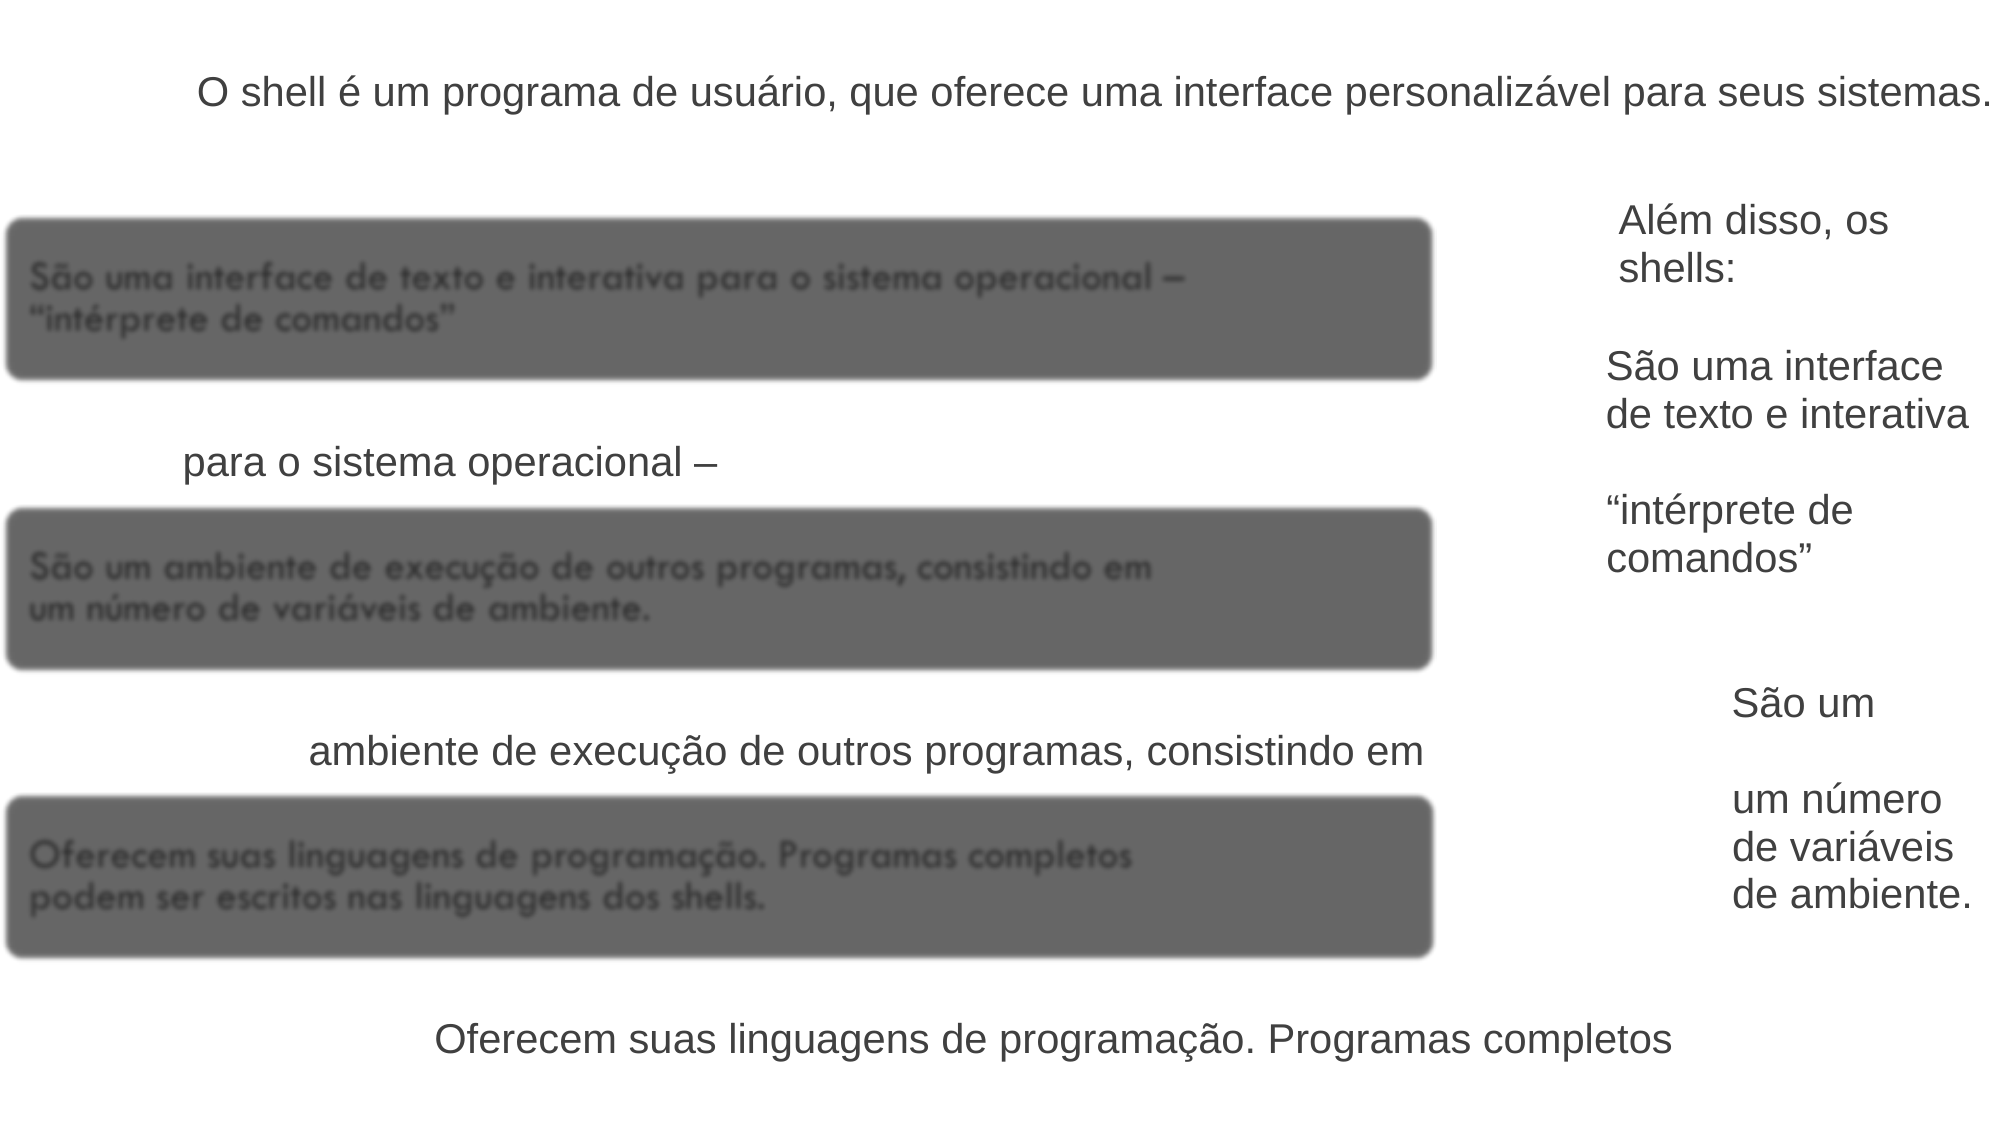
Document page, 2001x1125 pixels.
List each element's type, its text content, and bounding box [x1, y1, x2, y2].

text O shell é um programa de usuário, que oferece uma interface personalizável para seus sistemas. [197, 67, 2000, 115]
text “intérprete de comandos” [183, 485, 2000, 581]
text Oferecem suas linguagens de programação. Programas completos [434, 1015, 2000, 1063]
text Além disso, os shells: [195, 196, 2000, 291]
text São uma interface de texto e interativa para o sistema operacional – [182, 342, 2000, 485]
text São um ambiente de execução de outros programas, consistindo em [308, 678, 2000, 774]
picture [0, 214, 1437, 387]
picture [0, 792, 1438, 965]
text um número de variáveis de ambiente. [308, 774, 2000, 918]
picture [0, 504, 1437, 677]
